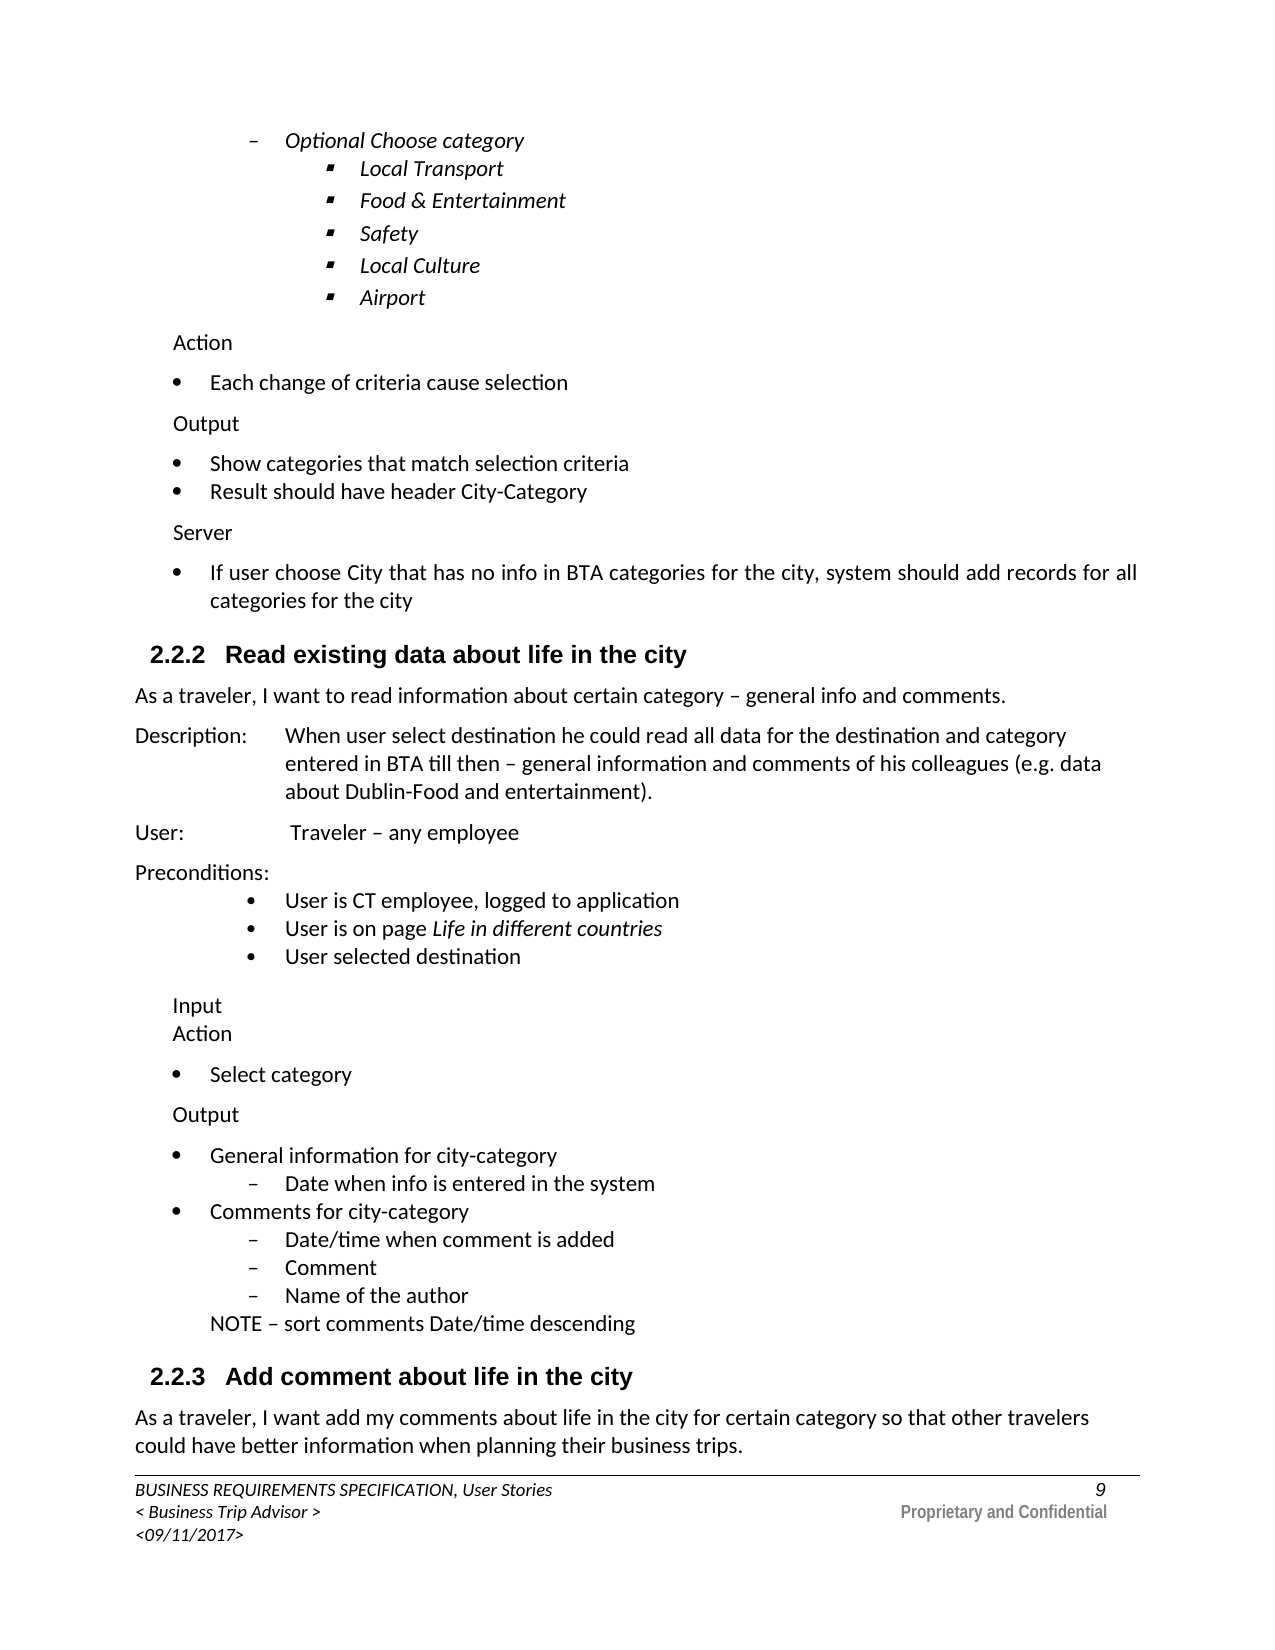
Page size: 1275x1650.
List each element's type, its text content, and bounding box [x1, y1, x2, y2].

text Preconditions: [135, 858, 1140, 886]
list If user choose City that has no info in BTA categories for the city, system should add records for all categories for the city [173, 558, 1140, 614]
list Date when info is entered in the system [247, 1169, 1140, 1197]
text Action [173, 328, 1140, 356]
text Action [172, 1019, 1140, 1047]
list User is CT employee, logged to application [247, 886, 1140, 914]
list Show categories that match selection criteria [173, 449, 1140, 477]
list Select category [172, 1060, 1140, 1088]
list Local Transport [323, 154, 1140, 182]
list Comments for city-category [172, 1197, 1140, 1225]
list Airport [323, 283, 1140, 311]
list Date/time when comment is added [247, 1225, 1140, 1253]
list NOTE – sort comments Date/time descending [210, 1309, 1140, 1337]
text As a traveler, I want to read information about certain category – general info and comments. [135, 681, 1140, 709]
list User is on page Life in different countries [247, 914, 1140, 942]
list Comment [247, 1253, 1140, 1281]
text Input [172, 991, 1140, 1019]
list General information for city-category [172, 1141, 1140, 1169]
text Output [172, 1100, 1140, 1128]
text User: Traveler – any employee [135, 818, 1140, 846]
text Description: When user select destination he could read all data for the destination and category entered in BTA till then – general information and comments of his colleagues (e.g. data about Dublin-Food and entertainment). [135, 721, 1140, 805]
list Each change of criteria cause selection [173, 368, 1140, 396]
list Local Culture [323, 251, 1140, 279]
list Result should have header City-Category [173, 477, 1140, 506]
list Name of the author [247, 1281, 1140, 1309]
text Output [173, 409, 1140, 437]
list Optional Choose category [248, 126, 1140, 154]
text As a traveler, I want add my comments about life in the city for certain category so that other travelers could have better information when planning their business trips. [135, 1403, 1140, 1459]
text Server [173, 518, 1140, 546]
subtitle Add comment about life in the city [150, 1362, 1140, 1391]
subtitle Read existing data about life in the city [150, 639, 1140, 668]
list Food & Entertainment [323, 187, 1140, 215]
list User selected destination [247, 942, 1140, 971]
list Safety [323, 219, 1140, 247]
